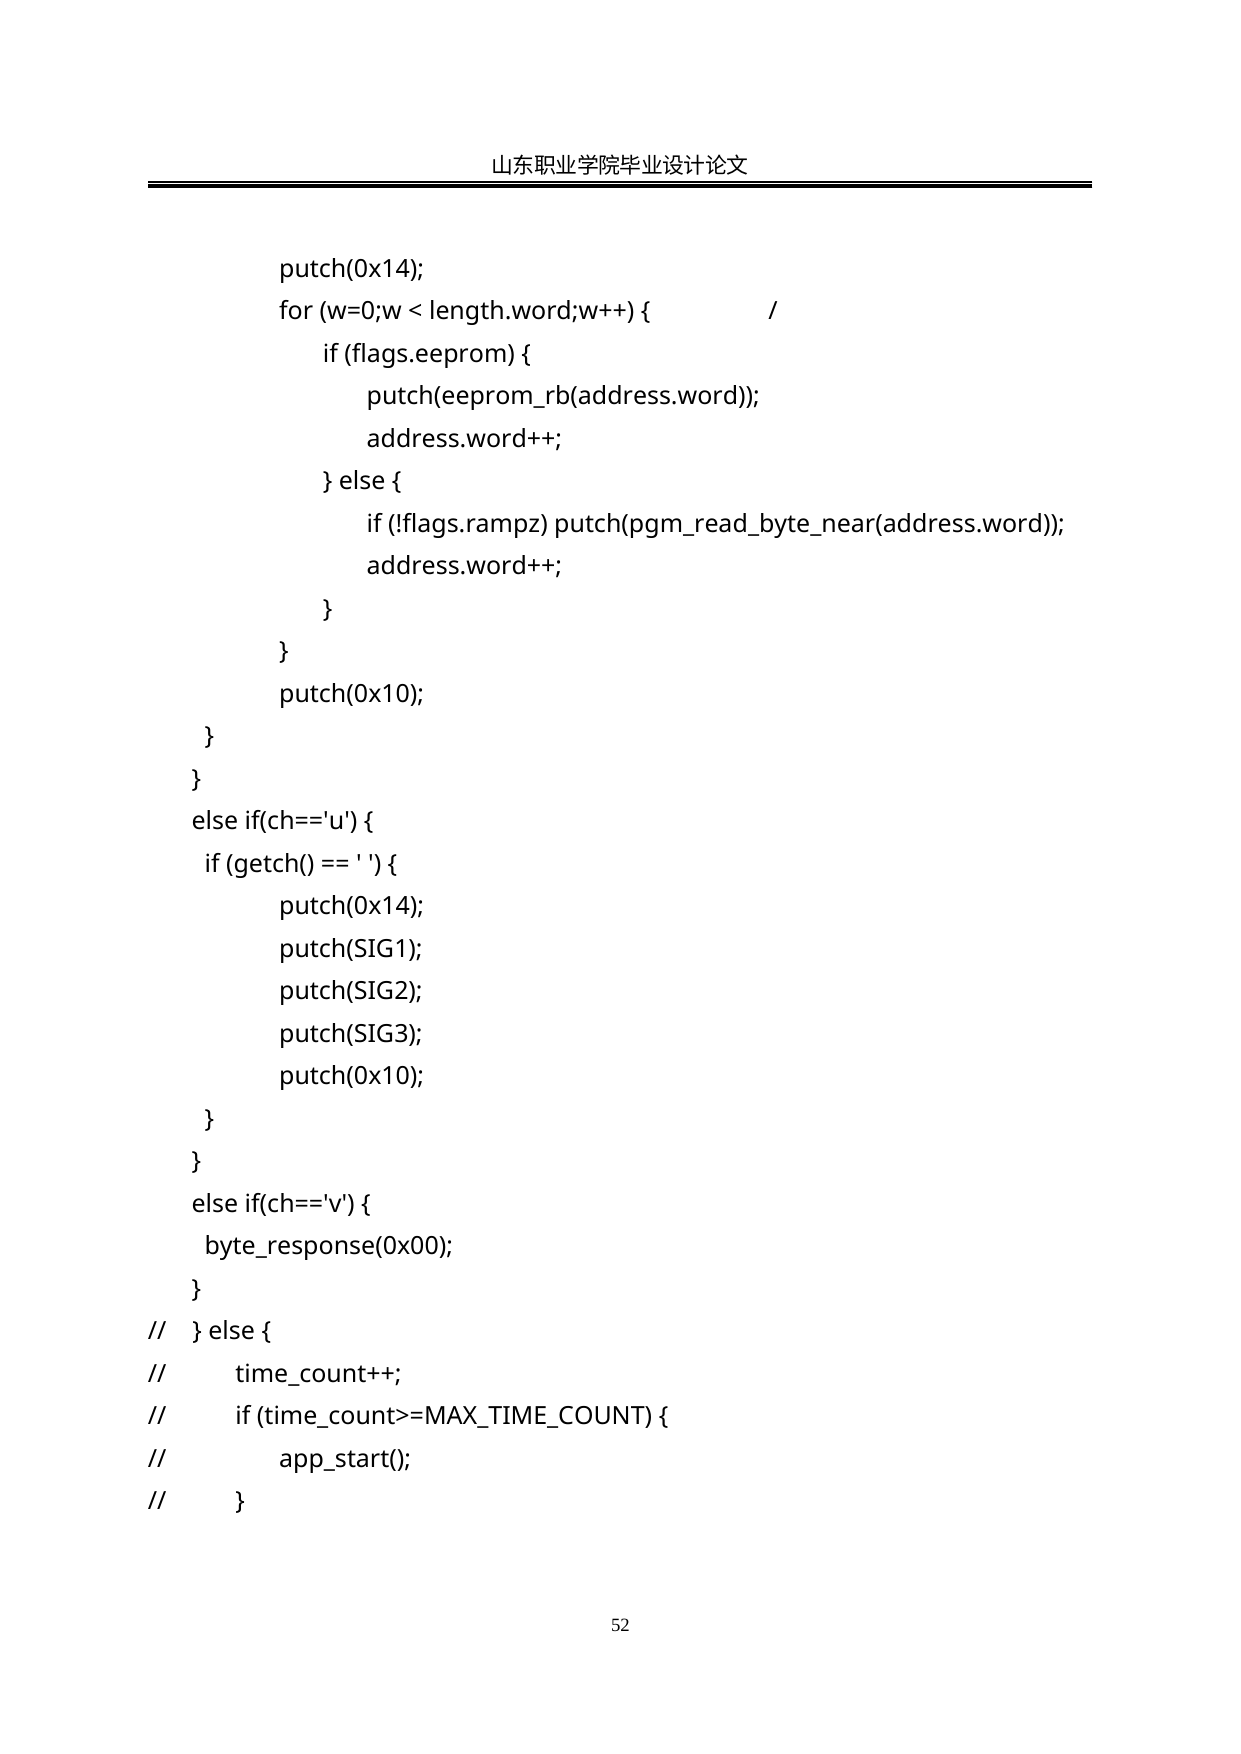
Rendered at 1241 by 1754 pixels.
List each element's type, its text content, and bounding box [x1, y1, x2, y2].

text putch(0x14); [148, 250, 1092, 284]
text putch(eeprom_rb(address.word)); [148, 378, 1092, 412]
text // } else { [148, 1313, 1092, 1347]
text } [148, 1143, 1092, 1177]
text putch(0x10); [148, 1058, 1092, 1092]
text else if(ch=='u') { [148, 803, 1092, 837]
text address.word++; [148, 420, 1092, 454]
text if (flags.eeprom) { [148, 335, 1092, 369]
text } [148, 718, 1092, 752]
text byte_response(0x00); [148, 1228, 1092, 1262]
text // time_count++; [148, 1355, 1092, 1389]
text address.word++; [148, 548, 1092, 582]
text } [148, 633, 1092, 667]
text } [148, 1100, 1092, 1134]
text putch(SIG3); [148, 1015, 1092, 1049]
text for (w=0;w < length.word;w++) { / [148, 293, 1092, 327]
text } else { [148, 463, 1092, 497]
text if (getch() == ' ') { [148, 845, 1092, 879]
text putch(SIG2); [148, 973, 1092, 1007]
text } [148, 590, 1092, 624]
text putch(0x14); [148, 888, 1092, 922]
text // app_start(); [148, 1440, 1092, 1474]
text // } [148, 1483, 1092, 1517]
text putch(0x10); [148, 675, 1092, 709]
text } [148, 1270, 1092, 1304]
text // if (time_count>=MAX_TIME_COUNT) { [148, 1398, 1092, 1432]
text putch(SIG1); [148, 930, 1092, 964]
text } [148, 760, 1092, 794]
text if (!flags.rampz) putch(pgm_read_byte_near(address.word)); [148, 505, 1092, 539]
text else if(ch=='v') { [148, 1185, 1092, 1219]
